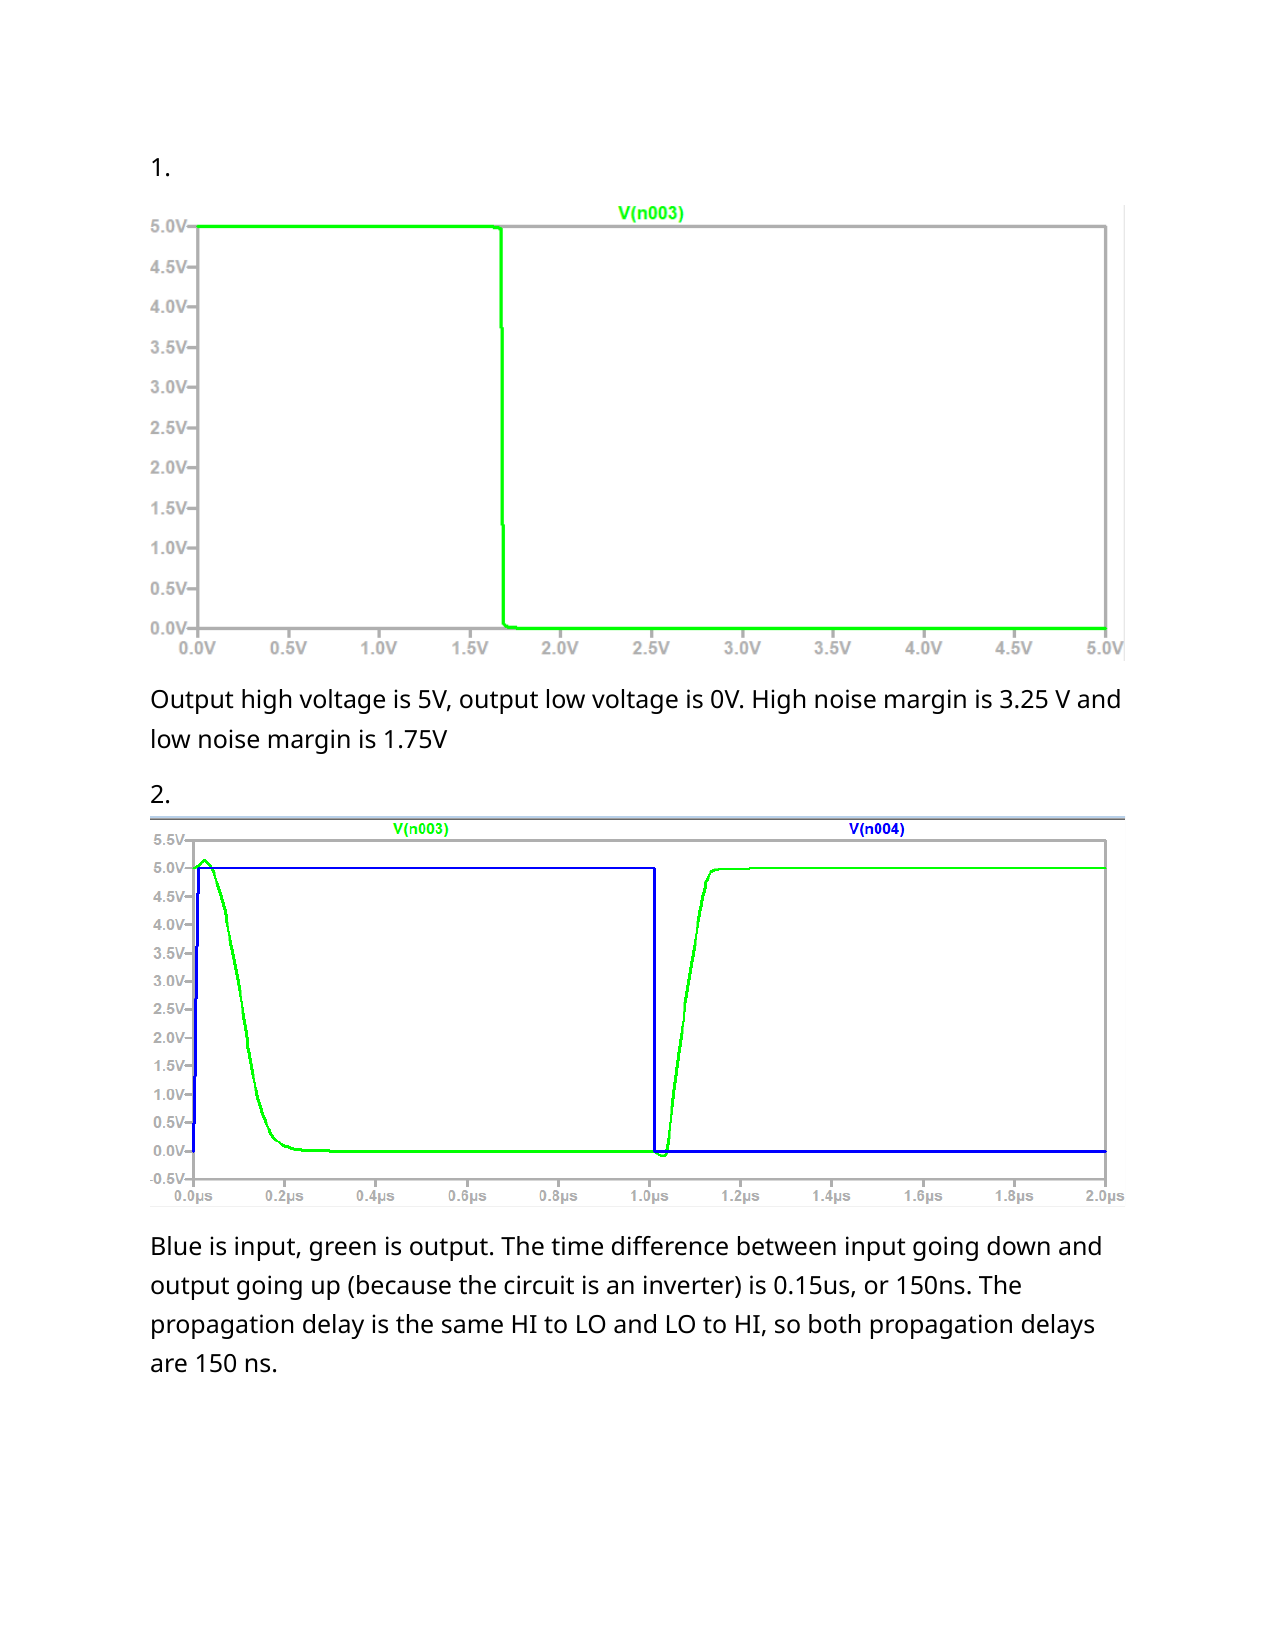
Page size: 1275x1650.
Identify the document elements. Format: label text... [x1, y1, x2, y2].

text Blue is input, green is output. The time difference between input going down and output going up (because the circuit is an inverter) is 0.15us, or 150ns. The propagation delay is the same HI to LO and LO to HI, so both propagation delays are 150 ns. [150, 1229, 1125, 1380]
picture [150, 205, 1125, 661]
text 2. [150, 777, 1125, 816]
picture [150, 816, 1125, 1207]
text 1. [150, 150, 1125, 184]
text Output high voltage is 5V, output low voltage is 0V. High noise margin is 3.25 V and low noise margin is 1.75V [150, 682, 1125, 755]
